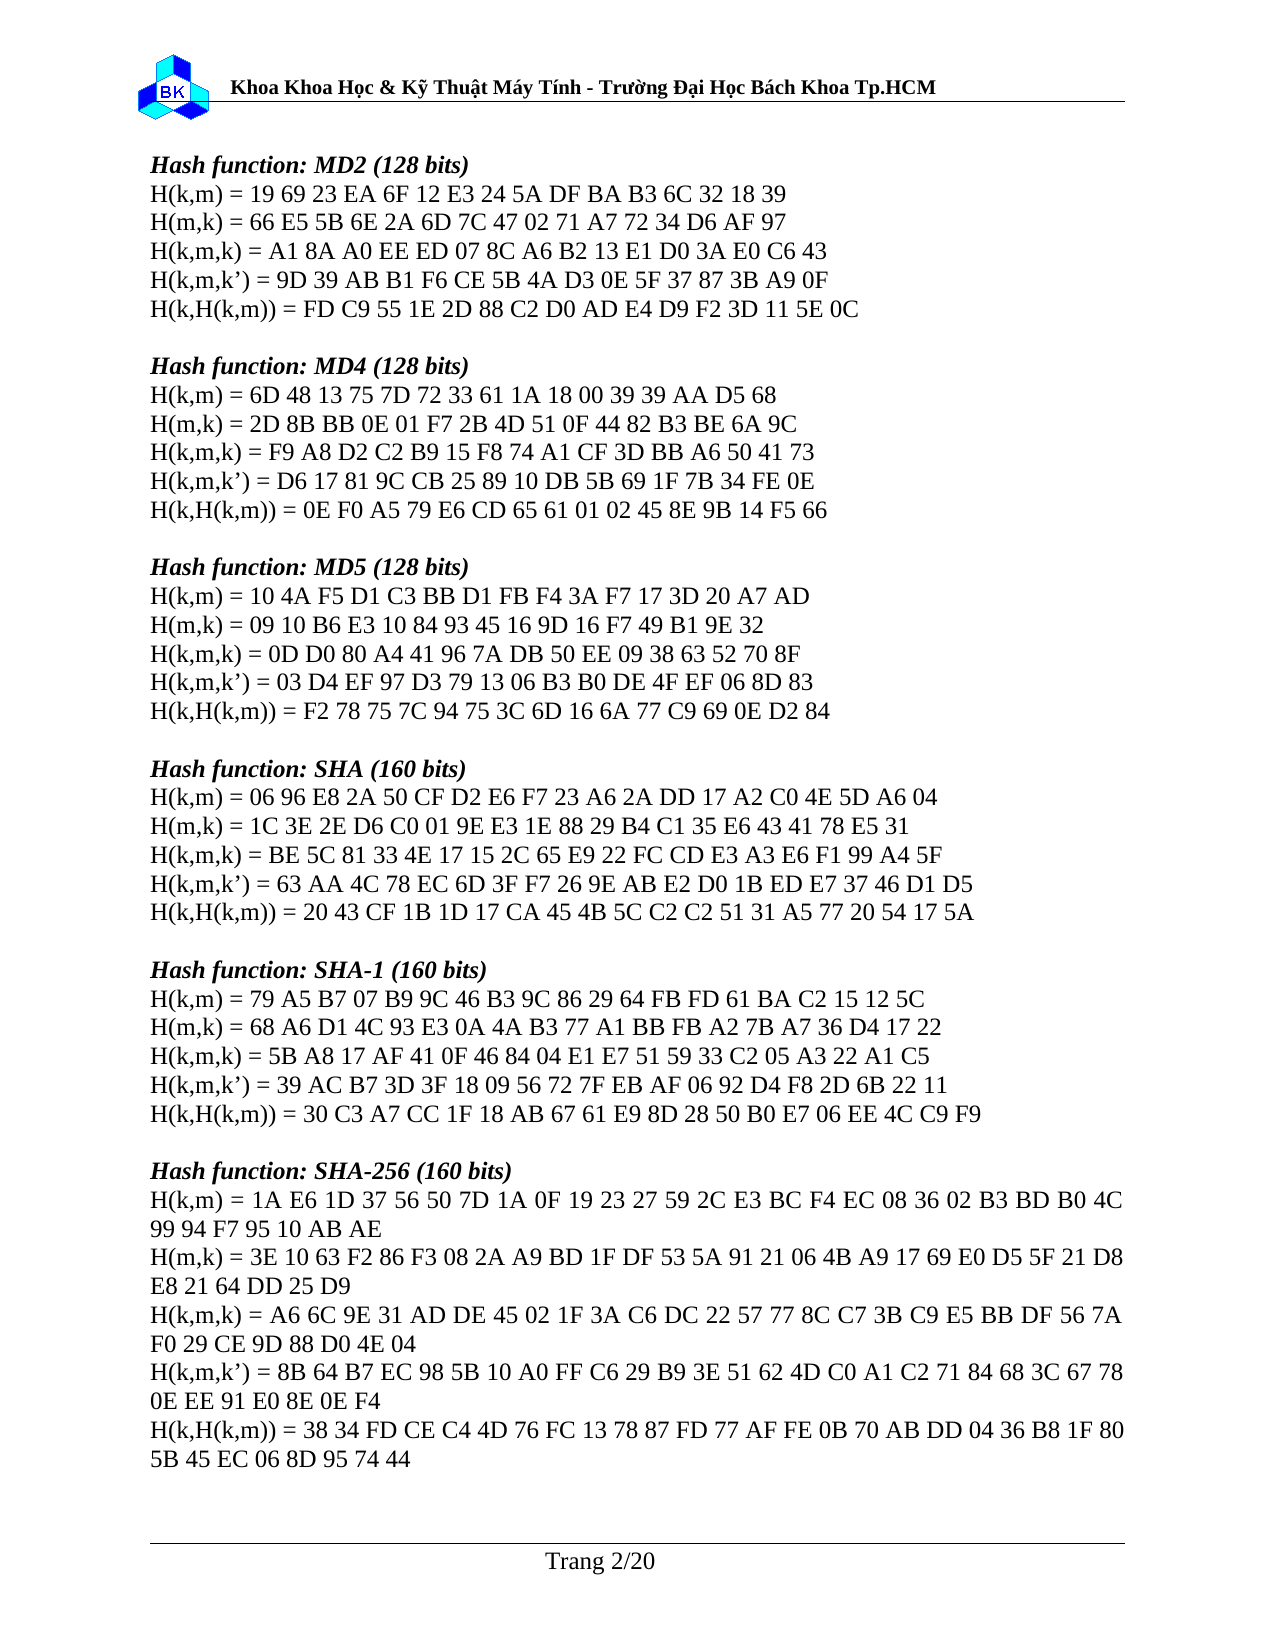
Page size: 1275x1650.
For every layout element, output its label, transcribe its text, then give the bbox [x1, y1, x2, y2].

text H(k,H(k,m)) = 30 C3 A7 CC 1F 18 AB 67 61 E9 8D 28 50 B0 E7 06 EE 4C C9 F9 [150, 1099, 1125, 1127]
text H(k,H(k,m)) = FD C9 55 1E 2D 88 C2 D0 AD E4 D9 F2 3D 11 5E 0C [150, 294, 1125, 322]
text H(k,m,k) = F9 A8 D2 C2 B9 15 F8 74 A1 CF 3D BB A6 50 41 73 [150, 437, 1125, 466]
text H(k,m,k’) = 63 AA 4C 78 EC 6D 3F F7 26 9E AB E2 D0 1B ED E7 37 46 D1 D5 [150, 869, 1125, 897]
text H(m,k) = 1C 3E 2E D6 C0 01 9E E3 1E 88 29 B4 C1 35 E6 43 41 78 E5 31 [150, 811, 1125, 840]
picture [131, 48, 214, 132]
text H(k,H(k,m)) = 0E F0 A5 79 E6 CD 65 61 01 02 45 8E 9B 14 F5 66 [150, 495, 1125, 524]
text H(m,k) = 68 A6 D1 4C 93 E3 0A 4A B3 77 A1 BB FB A2 7B A7 36 D4 17 22 [150, 1012, 1125, 1041]
text Hash function: SHA-1 (160 bits) [150, 955, 1125, 984]
text H(k,m,k) = BE 5C 81 33 4E 17 15 2C 65 E9 22 FC CD E3 A3 E6 F1 99 A4 5F [150, 840, 1125, 869]
text H(m,k) = 09 10 B6 E3 10 84 93 45 16 9D 16 F7 49 B1 9E 32 [150, 610, 1125, 639]
text H(k,H(k,m)) = 38 34 FD CE C4 4D 76 FC 13 78 87 FD 77 AF FE 0B 70 AB DD 04 36 B8 1F 80 5B 45 EC 06 8D 95 74 44 [150, 1415, 1125, 1472]
text H(k,m) = 10 4A F5 D1 C3 BB D1 FB F4 3A F7 17 3D 20 A7 AD [150, 581, 1125, 610]
text Hash function: SHA-256 (160 bits) [150, 1156, 1125, 1185]
text H(k,m) = 1A E6 1D 37 56 50 7D 1A 0F 19 23 27 59 2C E3 BC F4 EC 08 36 02 B3 BD B0 4C 99 94 F7 95 10 AB AE [150, 1185, 1125, 1242]
text H(k,m) = 79 A5 B7 07 B9 9C 46 B3 9C 86 29 64 FB FD 61 BA C2 15 12 5C [150, 984, 1125, 1012]
text H(k,m,k) = A6 6C 9E 31 AD DE 45 02 1F 3A C6 DC 22 57 77 8C C7 3B C9 E5 BB DF 56 7A F0 29 CE 9D 88 D0 4E 04 [150, 1300, 1125, 1357]
text H(m,k) = 66 E5 5B 6E 2A 6D 7C 47 02 71 A7 72 34 D6 AF 97 [150, 207, 1125, 236]
text H(k,m,k) = A1 8A A0 EE ED 07 8C A6 B2 13 E1 D0 3A E0 C6 43 [150, 236, 1125, 265]
text H(m,k) = 2D 8B BB 0E 01 F7 2B 4D 51 0F 44 82 B3 BE 6A 9C [150, 409, 1125, 437]
text H(k,H(k,m)) = F2 78 75 7C 94 75 3C 6D 16 6A 77 C9 69 0E D2 84 [150, 696, 1125, 725]
text Hash function: MD5 (128 bits) [150, 552, 1125, 581]
text H(k,m,k) = 5B A8 17 AF 41 0F 46 84 04 E1 E7 51 59 33 C2 05 A3 22 A1 C5 [150, 1041, 1125, 1070]
text H(k,m) = 19 69 23 EA 6F 12 E3 24 5A DF BA B3 6C 32 18 39 [150, 179, 1125, 207]
text H(k,m) = 6D 48 13 75 7D 72 33 61 1A 18 00 39 39 AA D5 68 [150, 380, 1125, 409]
text H(k,m) = 06 96 E8 2A 50 CF D2 E6 F7 23 A6 2A DD 17 A2 C0 4E 5D A6 04 [150, 782, 1125, 811]
text Hash function: MD4 (128 bits) [150, 351, 1125, 380]
text H(k,m,k’) = 03 D4 EF 97 D3 79 13 06 B3 B0 DE 4F EF 06 8D 83 [150, 667, 1125, 696]
text H(k,m,k) = 0D D0 80 A4 41 96 7A DB 50 EE 09 38 63 52 70 8F [150, 639, 1125, 667]
text H(k,m,k’) = D6 17 81 9C CB 25 89 10 DB 5B 69 1F 7B 34 FE 0E [150, 466, 1125, 495]
text H(k,m,k’) = 39 AC B7 3D 3F 18 09 56 72 7F EB AF 06 92 D4 F8 2D 6B 22 11 [150, 1070, 1125, 1099]
text H(m,k) = 3E 10 63 F2 86 F3 08 2A A9 BD 1F DF 53 5A 91 21 06 4B A9 17 69 E0 D5 5F 21 D8 E8 21 64 DD 25 D9 [150, 1242, 1125, 1300]
text Hash function: SHA (160 bits) [150, 754, 1125, 782]
text H(k,m,k’) = 8B 64 B7 EC 98 5B 10 A0 FF C6 29 B9 3E 51 62 4D C0 A1 C2 71 84 68 3C 67 78 0E EE 91 E0 8E 0E F4 [150, 1357, 1125, 1415]
text H(k,m,k’) = 9D 39 AB B1 F6 CE 5B 4A D3 0E 5F 37 87 3B A9 0F [150, 265, 1125, 294]
text Hash function: MD2 (128 bits) [150, 150, 1125, 179]
text H(k,H(k,m)) = 20 43 CF 1B 1D 17 CA 45 4B 5C C2 C2 51 31 A5 77 20 54 17 5A [150, 897, 1125, 926]
